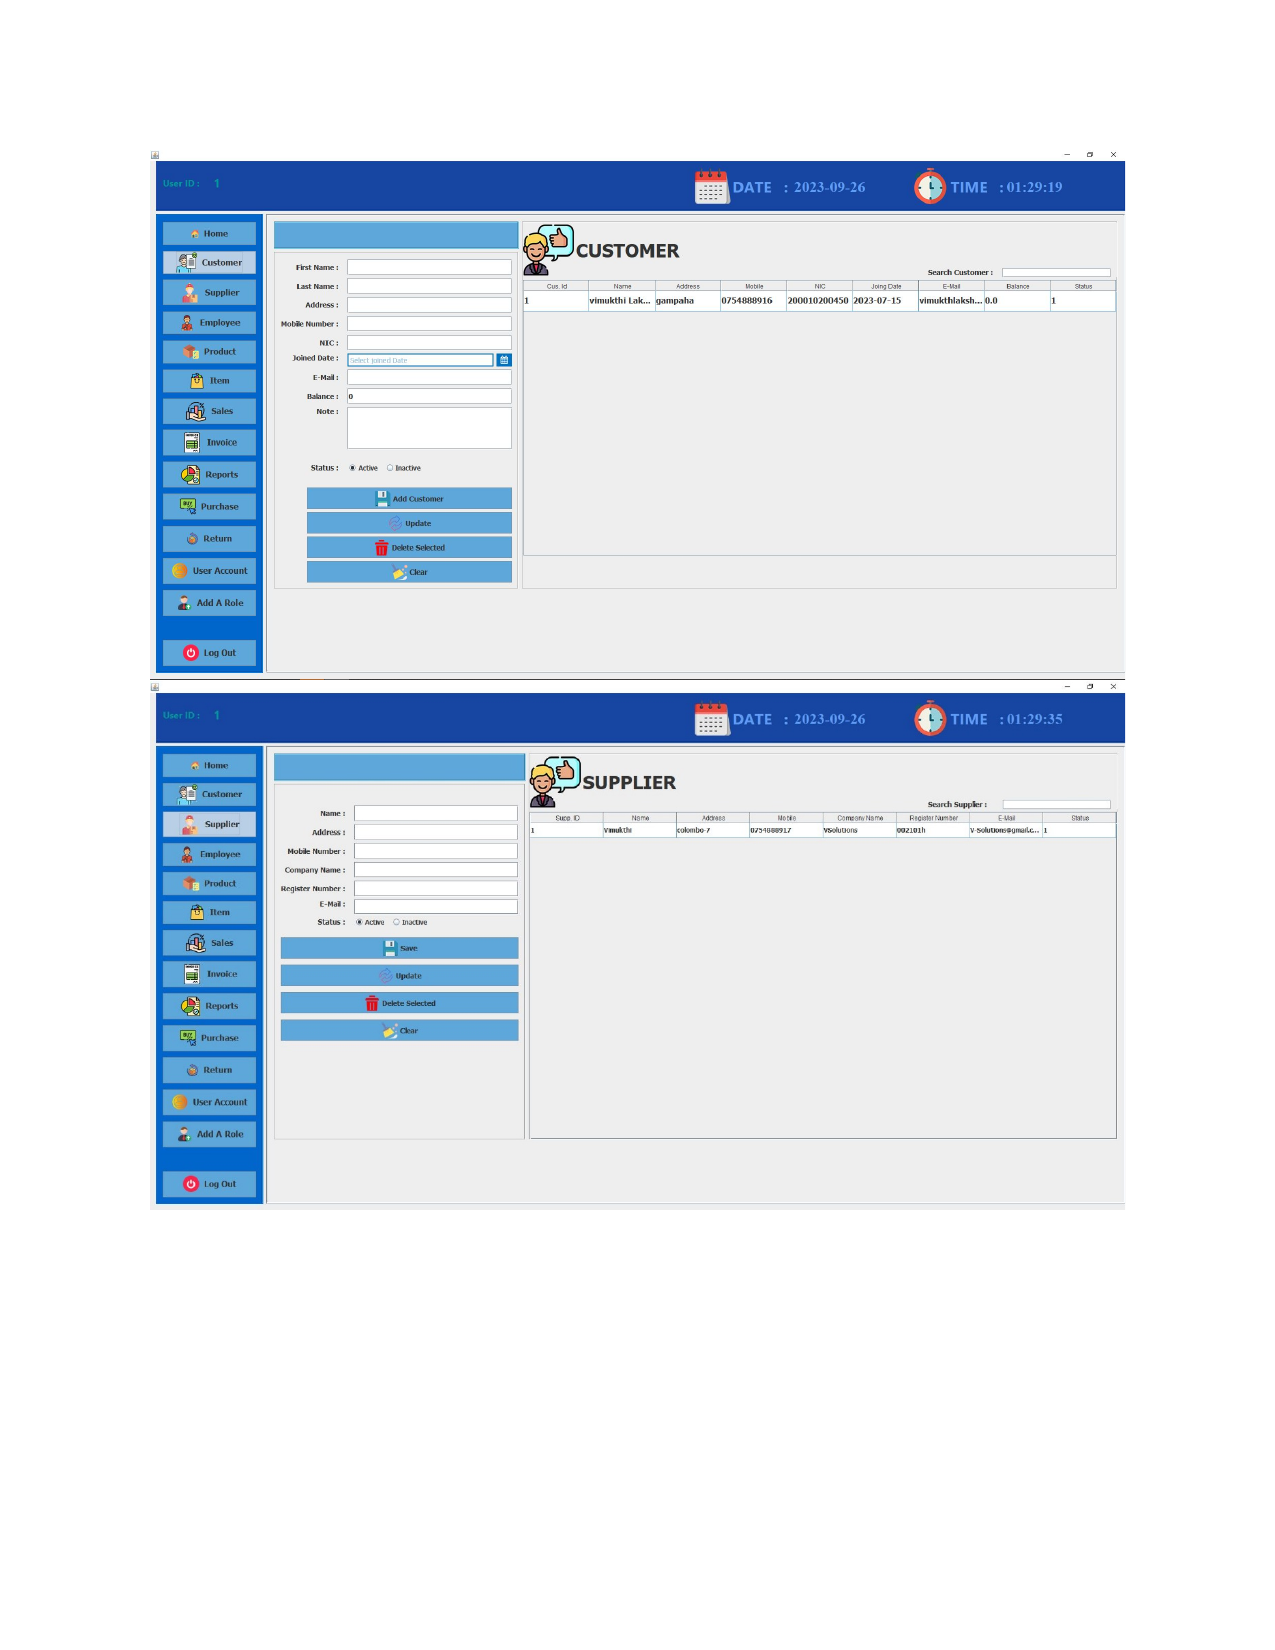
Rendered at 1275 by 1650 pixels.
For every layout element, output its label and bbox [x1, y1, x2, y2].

picture [150, 681, 1125, 1210]
picture [150, 150, 1125, 680]
